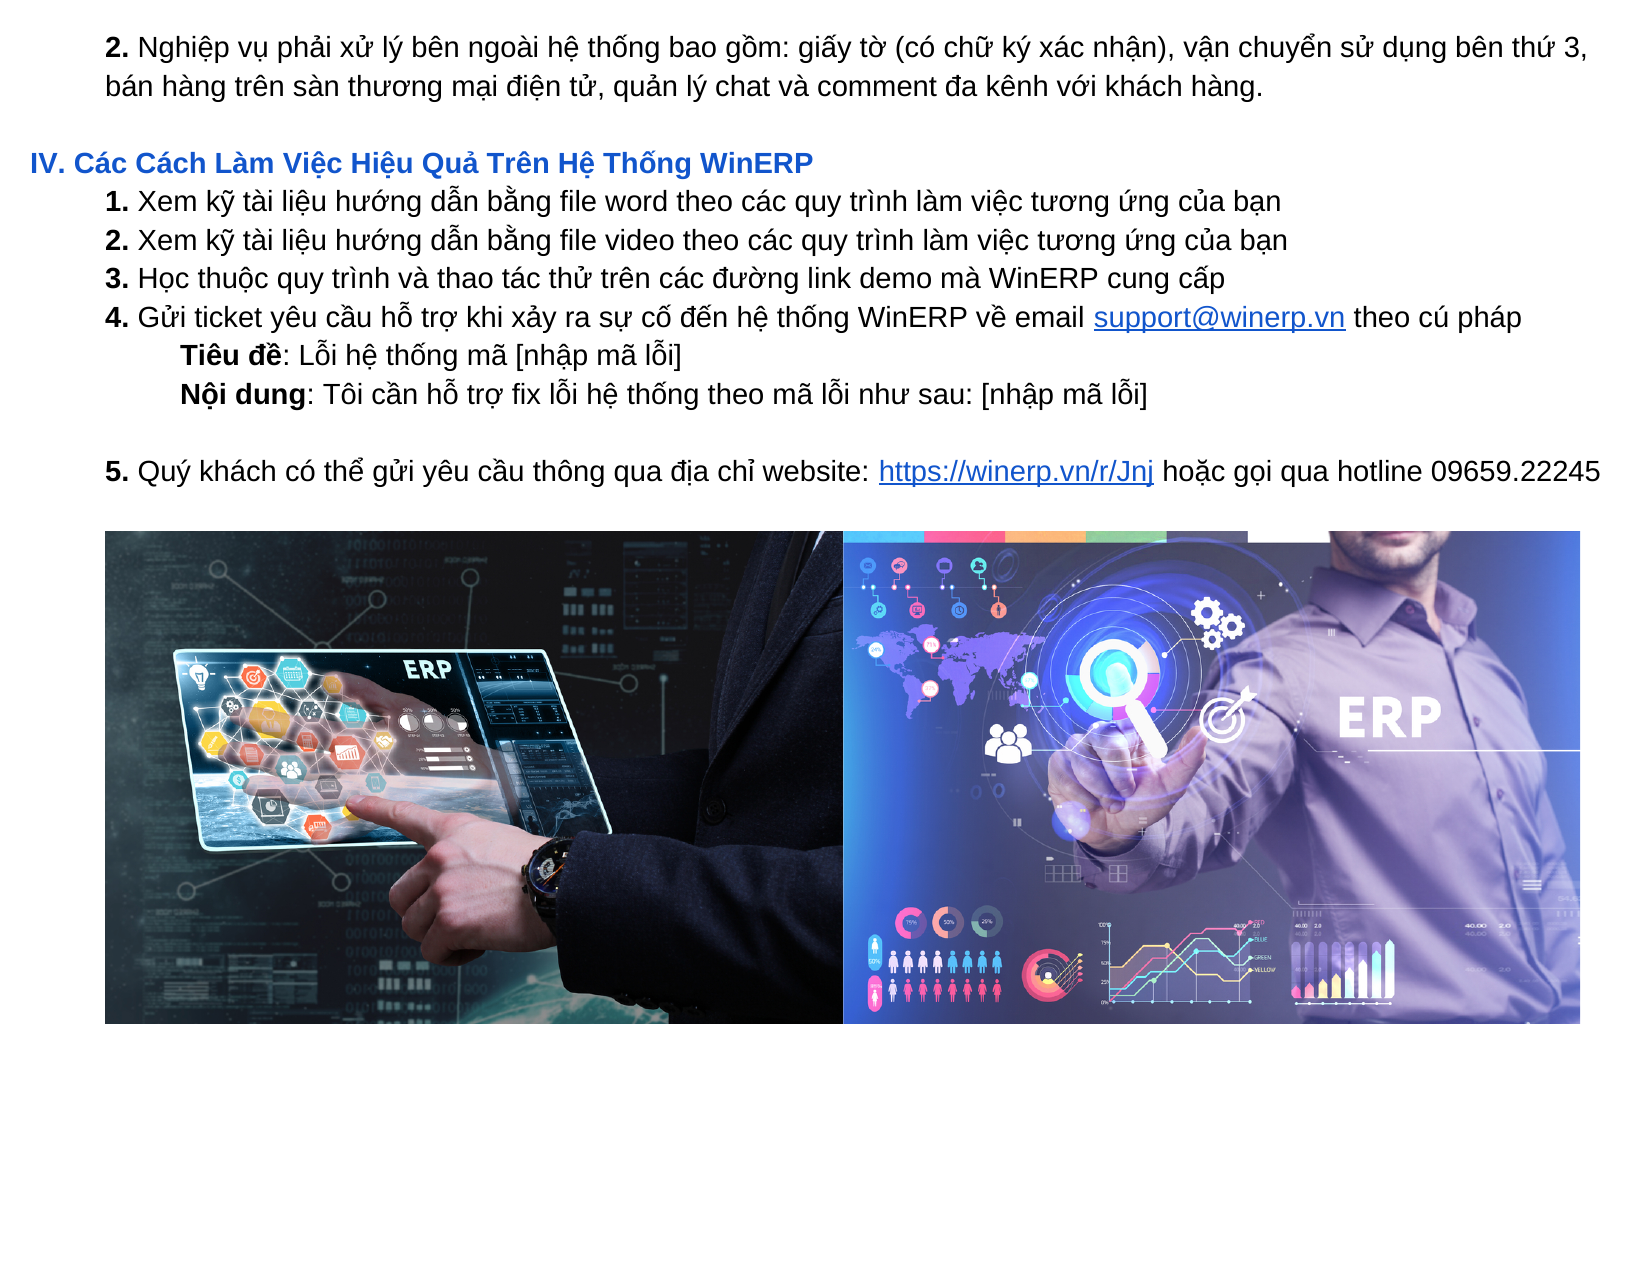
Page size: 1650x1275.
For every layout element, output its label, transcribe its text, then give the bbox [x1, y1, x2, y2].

text 2. Nghiệp vụ phải xử lý bên ngoài hệ thống bao gồm: giấy tờ (có chữ ký xác nhận), vận chuyển sử dụng bên thứ 3, bán hàng trên sàn thương mại điện tử, quản lý chat và comment đa kênh với khách hàng. [105, 30, 1620, 102]
text 2. Xem kỹ tài liệu hướng dẫn bằng file video theo các quy trình làm việc tương ứng của bạn [105, 223, 1620, 256]
text Nội dung: Tôi cần hỗ trợ fix lỗi hệ thống theo mã lỗi như sau: [nhập mã lỗi] [105, 377, 1620, 410]
subtitle IV. Các Cách Làm Việc Hiệu Quả Trên Hệ Thống WinERP [30, 146, 1620, 179]
text Tiêu đề: Lỗi hệ thống mã [nhập mã lỗi] [105, 338, 1620, 372]
text 1. Xem kỹ tài liệu hướng dẫn bằng file word theo các quy trình làm việc tương ứng của bạn [30, 184, 1620, 218]
picture [105, 531, 1581, 1024]
text 3. Học thuộc quy trình và thao tác thử trên các đường link demo mà WinERP cung cấp [105, 261, 1620, 295]
text 5. Quý khách có thể gửi yêu cầu thông qua địa chỉ website: https://winerp.vn/r/Jnj hoặc gọi qua hotline 09659.22245 [105, 454, 1620, 487]
text 4. Gửi ticket yêu cầu hỗ trợ khi xảy ra sự cố đến hệ thống WinERP về email support@winerp.vn theo cú pháp [105, 300, 1620, 333]
